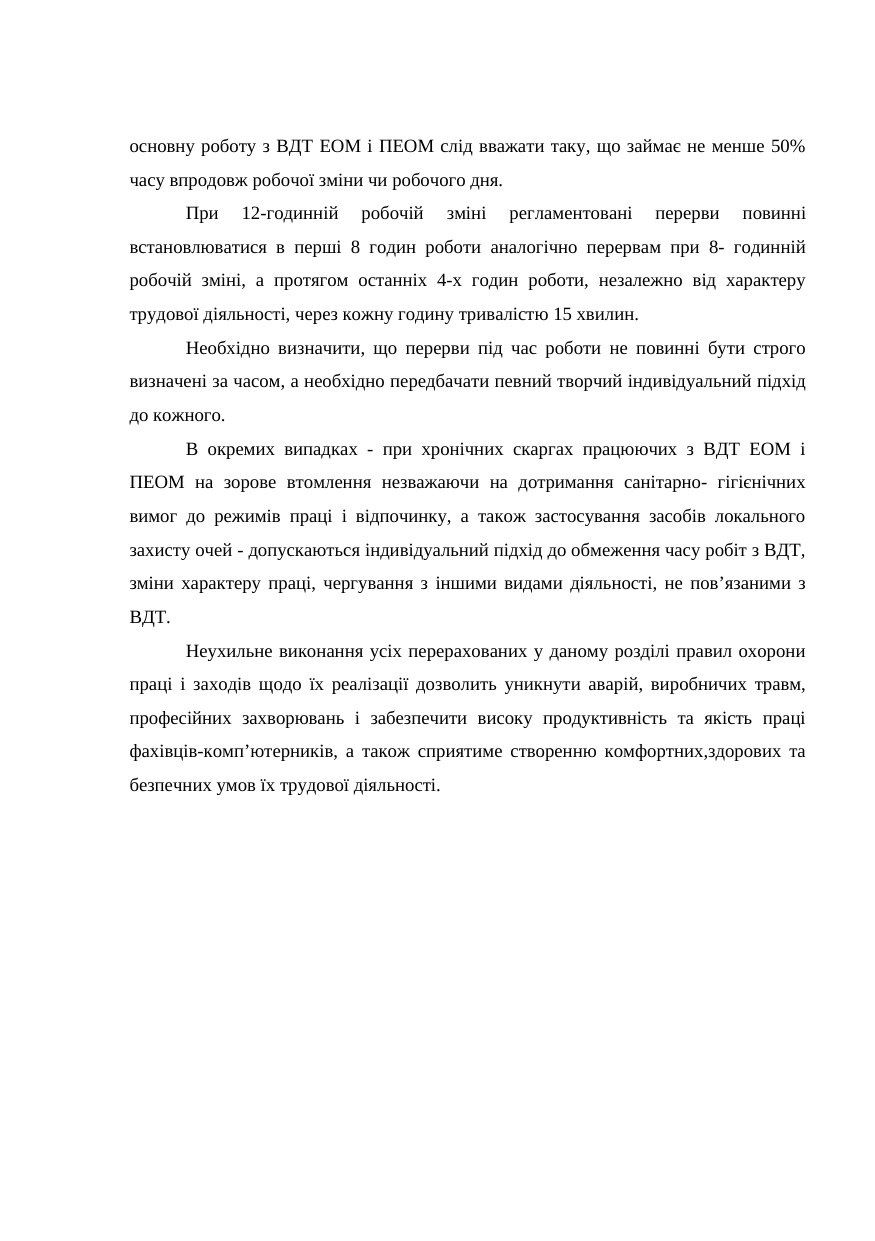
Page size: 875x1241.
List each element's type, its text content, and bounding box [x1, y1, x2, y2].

text При 12-годинній робочій зміні регламентовані перерви повинні встановлюватися в перші 8 годин роботи аналогічно перервам при 8- годинній робочій зміні, а протягом останніх 4-х годин роботи, незалежно від характеру трудової діяльності, через кожну годину тривалістю 15 хвилин. [129, 193, 807, 327]
text В окремих випадках - при хронічних скаргах працюючих з ВДТ ЕОМ і ПЕОМ на зорове втомлення незважаючи на дотримання санітарно- гігієнічних вимог до режимів праці і відпочинку, а також застосування засобів локального захисту очей - допускаються індивідуальний підхід до обмеження часу робіт з ВДТ, зміни характеру праці, чергування з іншими видами діяльності, не пов’язаними з ВДТ. [129, 428, 807, 630]
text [129, 125, 807, 193]
text Необхідно визначити, що перерви під час роботи не повинні бути строго визначені за часом, а необхідно передбачати певний творчий індивідуальний підхід до кожного. [129, 327, 807, 428]
text Неухильне виконання усіх перерахованих у даному розділі правил охорони праці і заходів щодо їх реалізації дозволить уникнути аварій, виробничих травм, професійних захворювань і забезпечити високу продуктивність та якість праці фахівців-комп’ютерників, а також сприятиме створенню комфортних,здорових та безпечних умов їх трудової діяльності. [129, 630, 807, 798]
